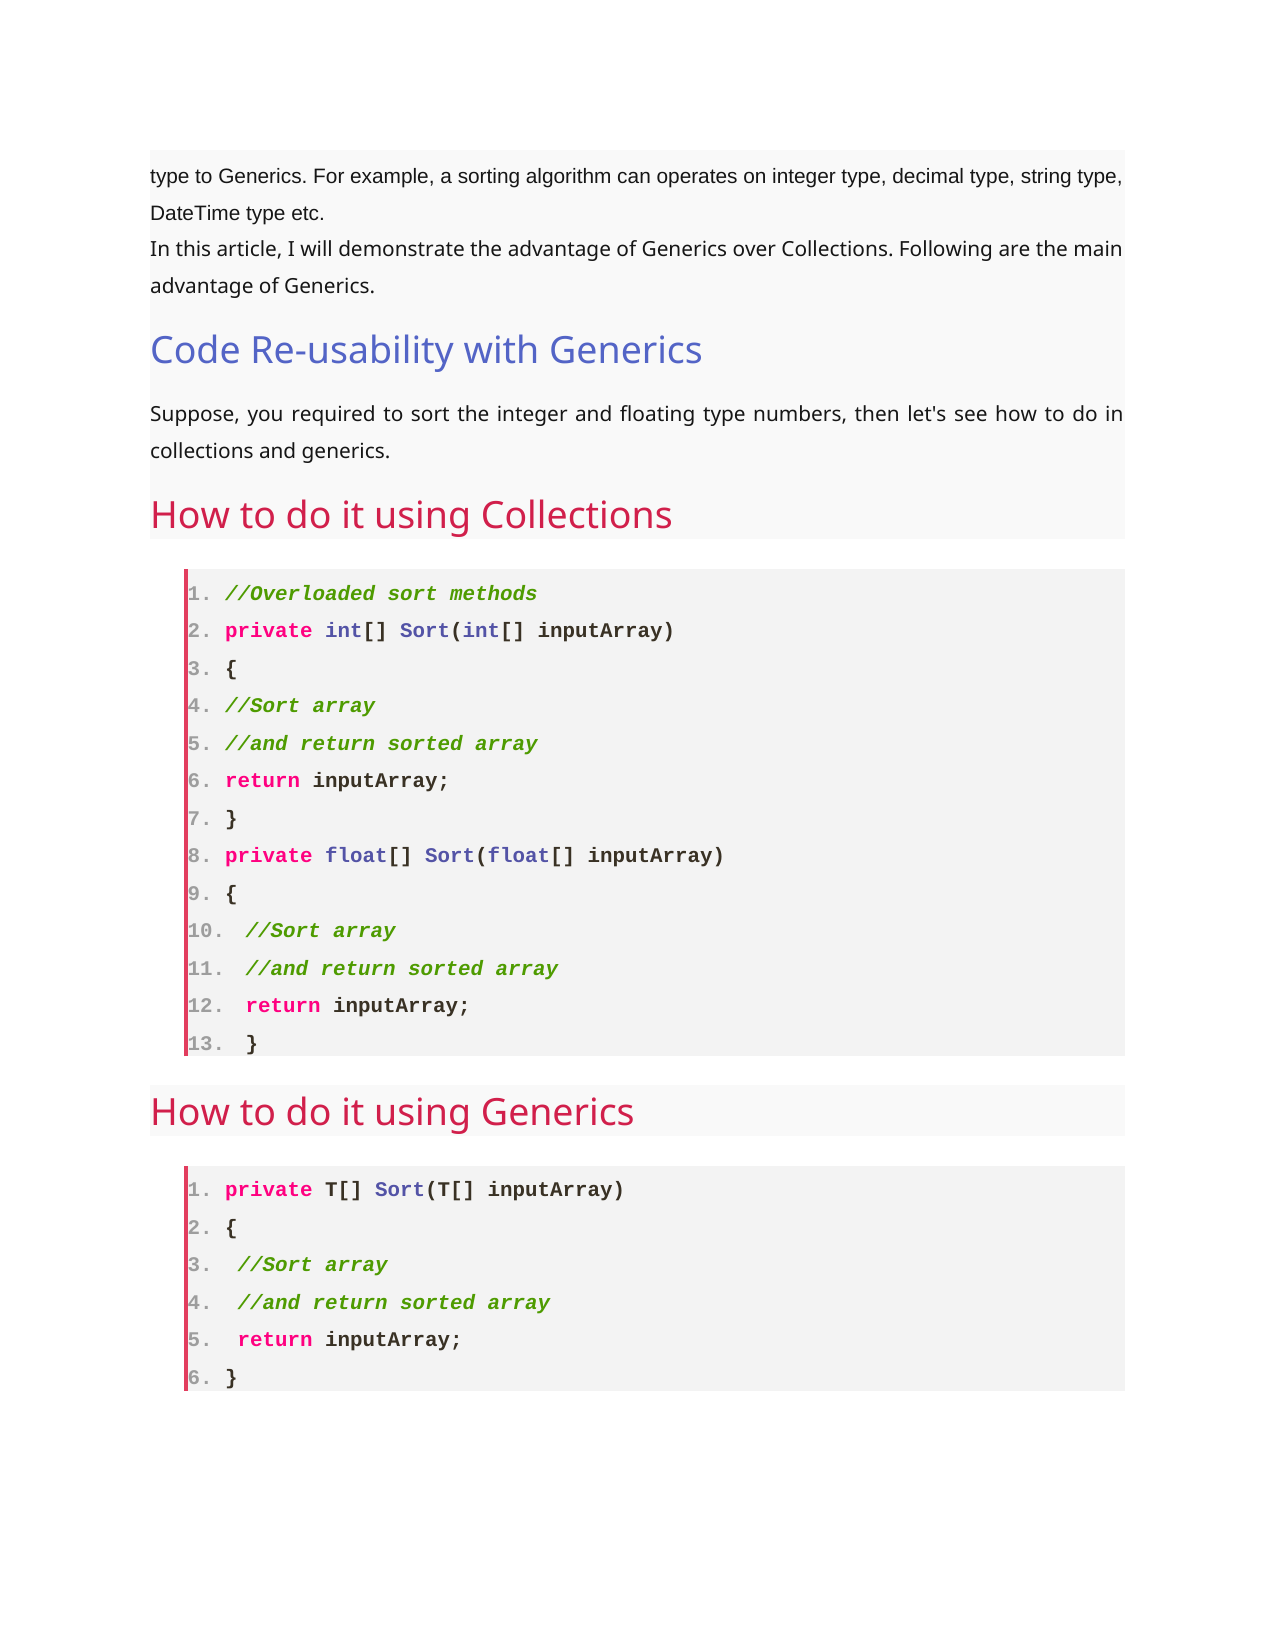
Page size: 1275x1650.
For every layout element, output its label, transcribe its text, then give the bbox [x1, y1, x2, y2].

list { [188, 869, 1125, 906]
list } [188, 1019, 1125, 1056]
list return inputArray; [188, 1316, 1125, 1353]
list //and return sorted array [188, 719, 1125, 756]
list //Overloaded sort methods [188, 569, 1125, 606]
list //and return sorted array [188, 1278, 1125, 1316]
list private float[] Sort(float[] inputArray) [188, 831, 1125, 869]
list return inputArray; [188, 756, 1125, 794]
list //and return sorted array [188, 944, 1125, 981]
subtitle How to do it using Collections [150, 488, 1125, 539]
subtitle Code Re-usability with Generics [150, 323, 1125, 374]
list { [188, 1203, 1125, 1241]
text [150, 150, 1125, 225]
subtitle How to do it using Generics [150, 1085, 1125, 1136]
list //Sort array [188, 1241, 1125, 1278]
list } [188, 1353, 1125, 1391]
list { [188, 644, 1125, 681]
text In this article, I will demonstrate the advantage of Generics over Collections. Following are the main advantage of Generics. [150, 225, 1125, 300]
list //Sort array [188, 906, 1125, 944]
list private int[] Sort(int[] inputArray) [188, 606, 1125, 644]
list return inputArray; [188, 981, 1125, 1019]
list private T[] Sort(T[] inputArray) [188, 1166, 1125, 1203]
list } [188, 794, 1125, 831]
text Suppose, you required to sort the integer and floating type numbers, then let's see how to do in collections and generics. [150, 390, 1125, 465]
list //Sort array [188, 681, 1125, 719]
